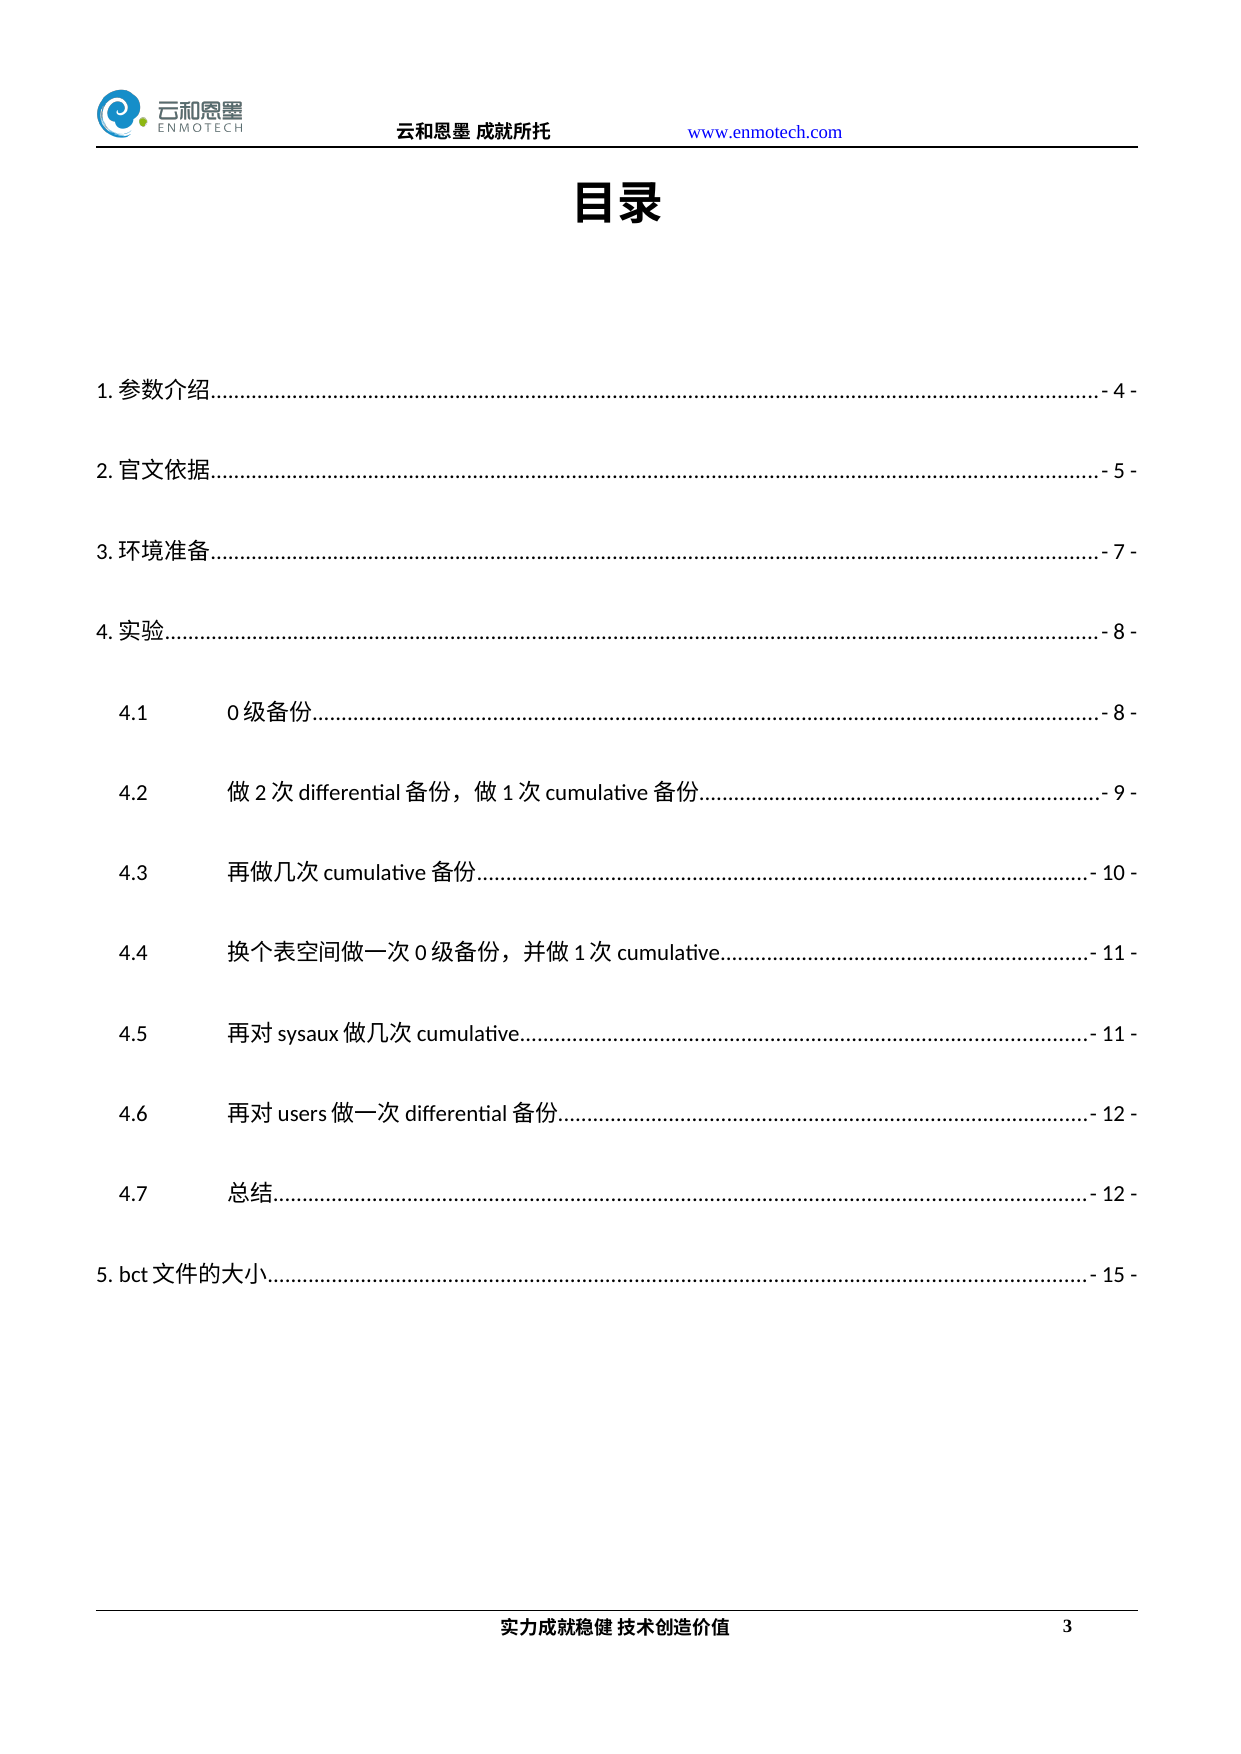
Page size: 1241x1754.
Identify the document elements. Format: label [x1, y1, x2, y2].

picture [95, 88, 245, 139]
